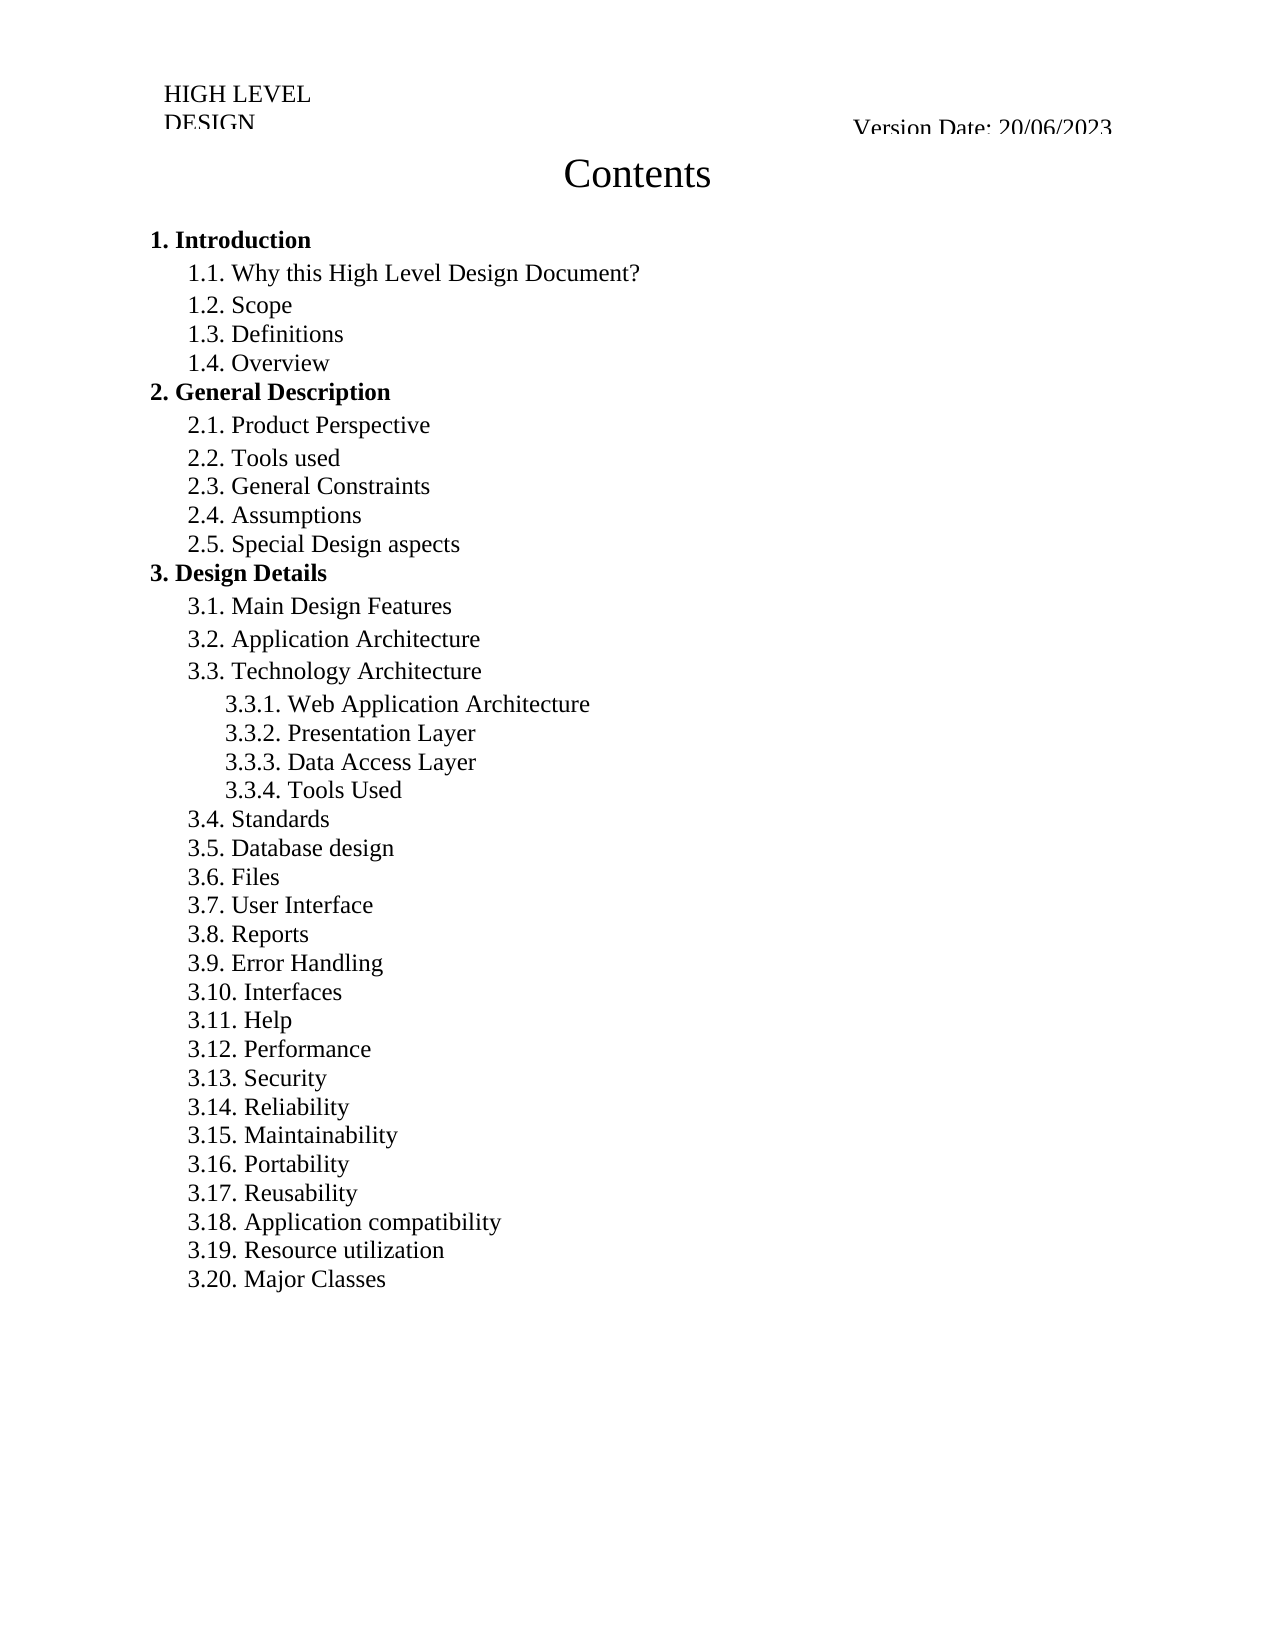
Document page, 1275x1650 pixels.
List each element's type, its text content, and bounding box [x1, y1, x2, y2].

list Technology Architecture [187, 656, 1137, 685]
list Application Architecture [187, 624, 1137, 652]
list Reliability [187, 1092, 1137, 1120]
list Presentation Layer [225, 718, 1137, 747]
list Overview [187, 348, 1137, 377]
list Tools used [187, 443, 1137, 471]
text Contents [342, 148, 932, 196]
list Special Design aspects [187, 529, 1137, 558]
list Interfaces [187, 977, 1137, 1005]
subtitle Design Details [150, 558, 1137, 587]
list Standards [187, 804, 1137, 833]
list Application compatibility [187, 1207, 1137, 1235]
list User Interface [187, 890, 1137, 919]
list Files [187, 862, 1137, 890]
subtitle Introduction [150, 225, 1137, 254]
list Web Application Architecture [225, 689, 1137, 718]
list Product Perspective [187, 410, 1137, 439]
list Major Classes [187, 1264, 1137, 1293]
list Definitions [187, 319, 1137, 348]
list Database design [187, 833, 1137, 862]
list Performance [187, 1034, 1137, 1063]
list Reusability [187, 1178, 1137, 1207]
list Scope [187, 291, 1137, 319]
list Reports [187, 919, 1137, 948]
list General Constraints [187, 471, 1137, 500]
list Portability [187, 1149, 1137, 1178]
list Error Handling [187, 948, 1137, 977]
list Maintainability [187, 1120, 1137, 1149]
subtitle General Description [150, 377, 1137, 406]
list Tools Used [225, 775, 1137, 804]
list Assumptions [187, 500, 1137, 529]
list Help [187, 1005, 1137, 1034]
list Why this High Level Design Document? [187, 258, 1137, 287]
list Security [187, 1063, 1137, 1092]
list Main Design Features [187, 591, 1137, 620]
list Data Access Layer [225, 747, 1137, 775]
list Resource utilization [187, 1235, 1137, 1264]
